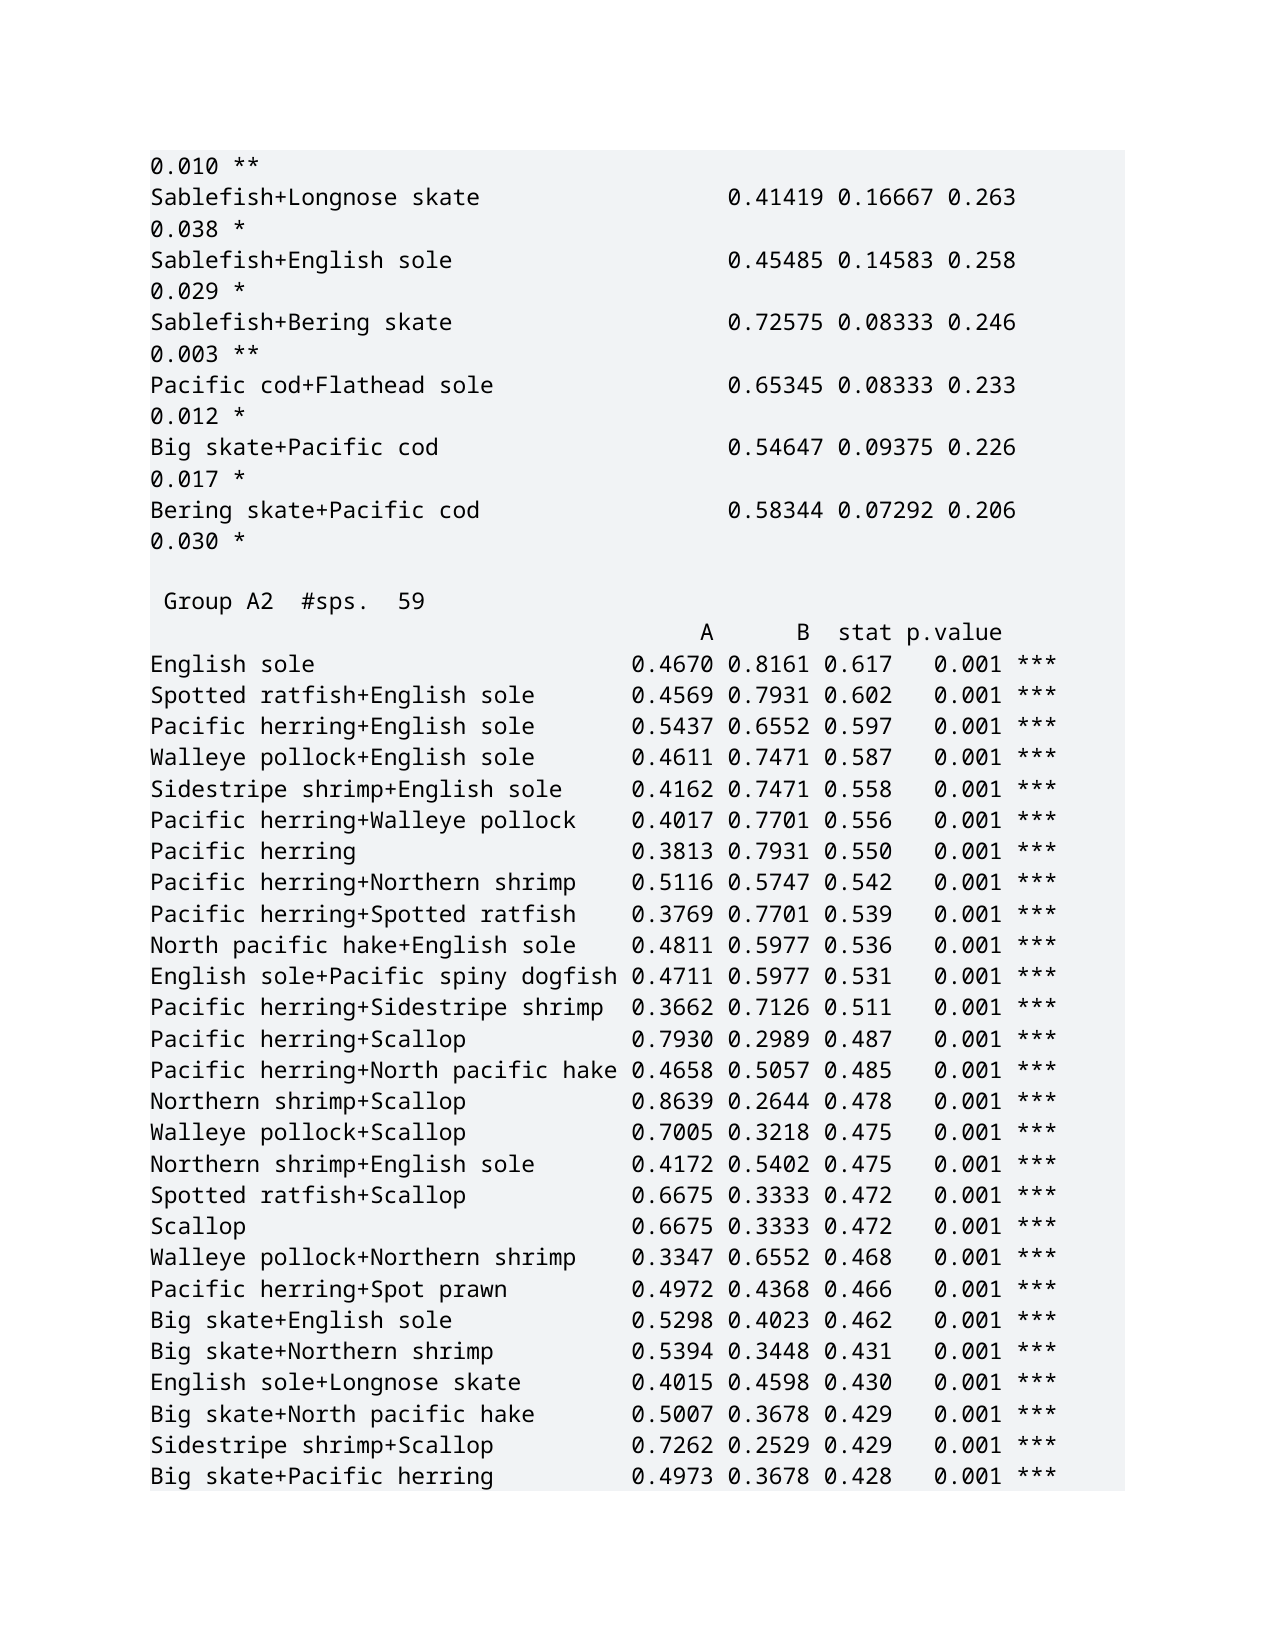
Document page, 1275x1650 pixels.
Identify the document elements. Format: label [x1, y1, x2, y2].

text [150, 150, 1125, 1491]
